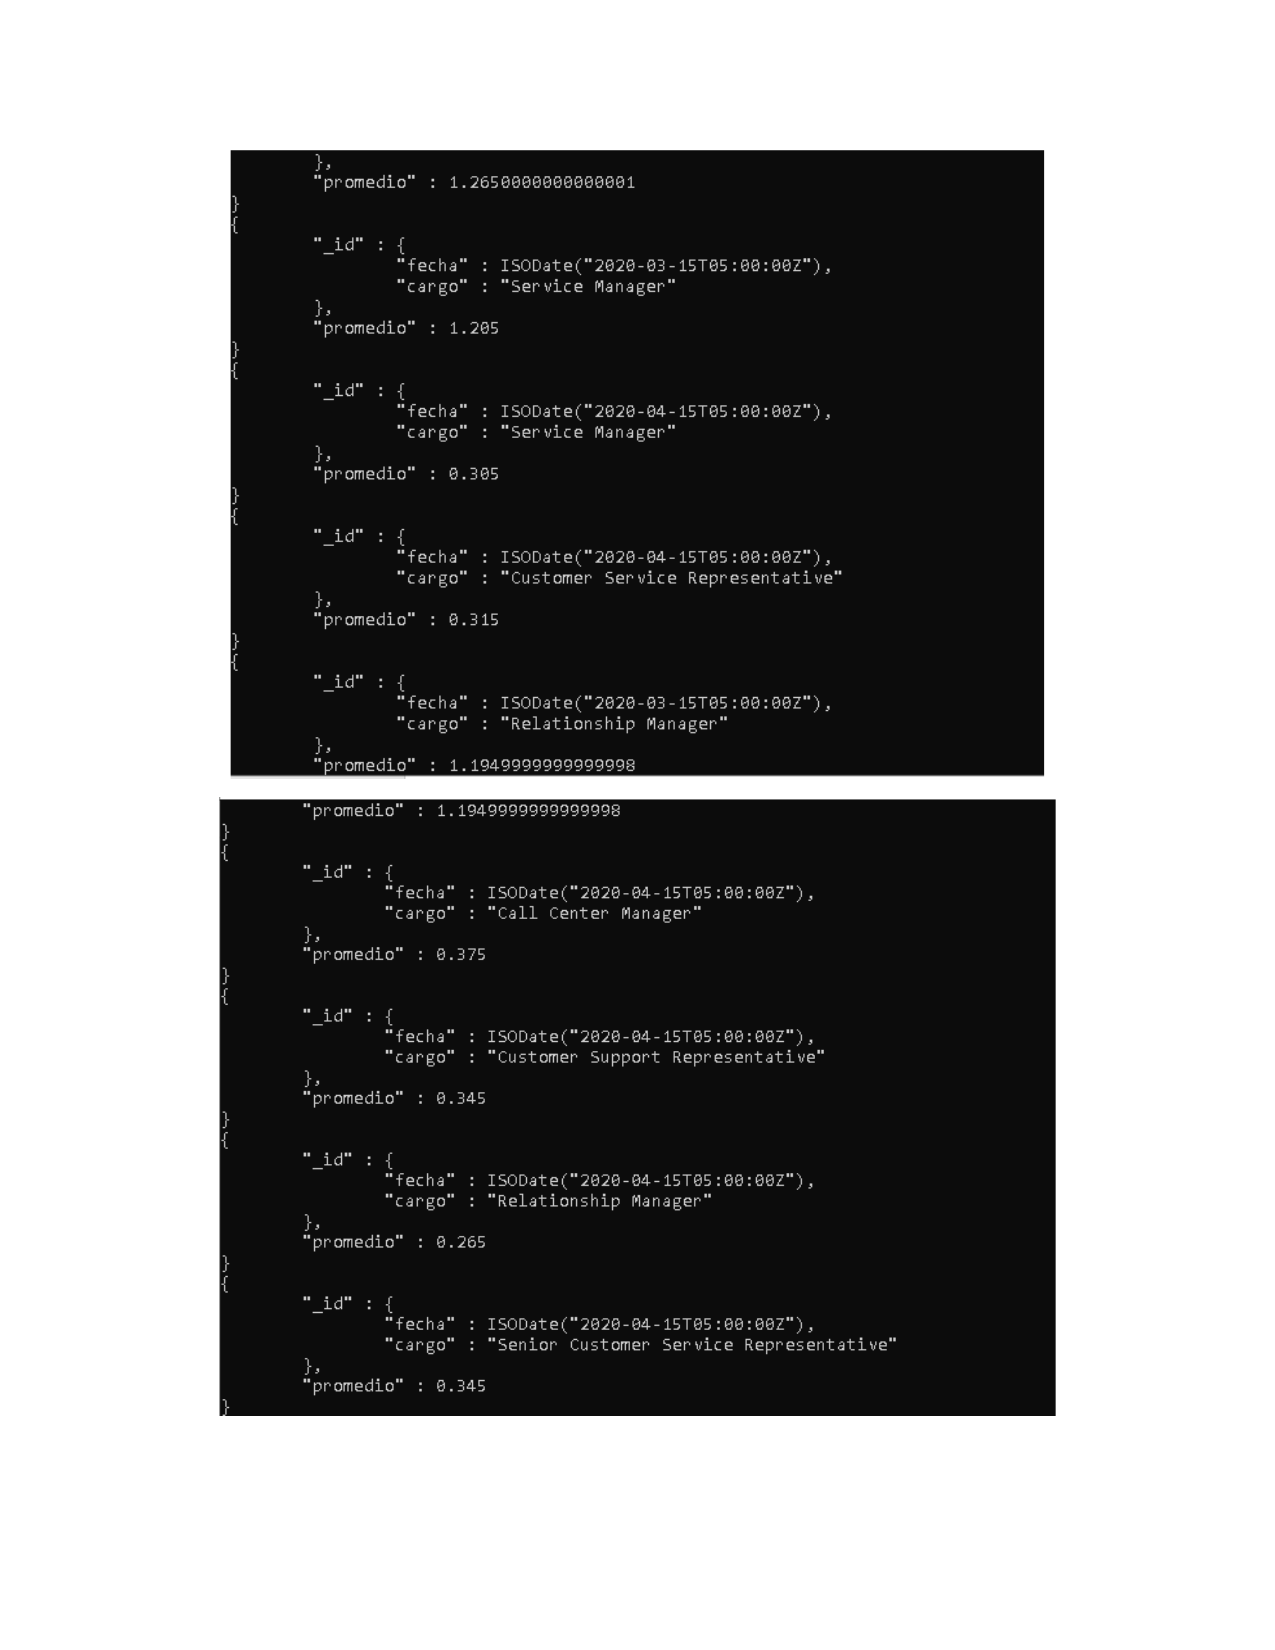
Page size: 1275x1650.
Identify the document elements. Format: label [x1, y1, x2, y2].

picture [230, 150, 1045, 779]
picture [219, 797, 1056, 1416]
